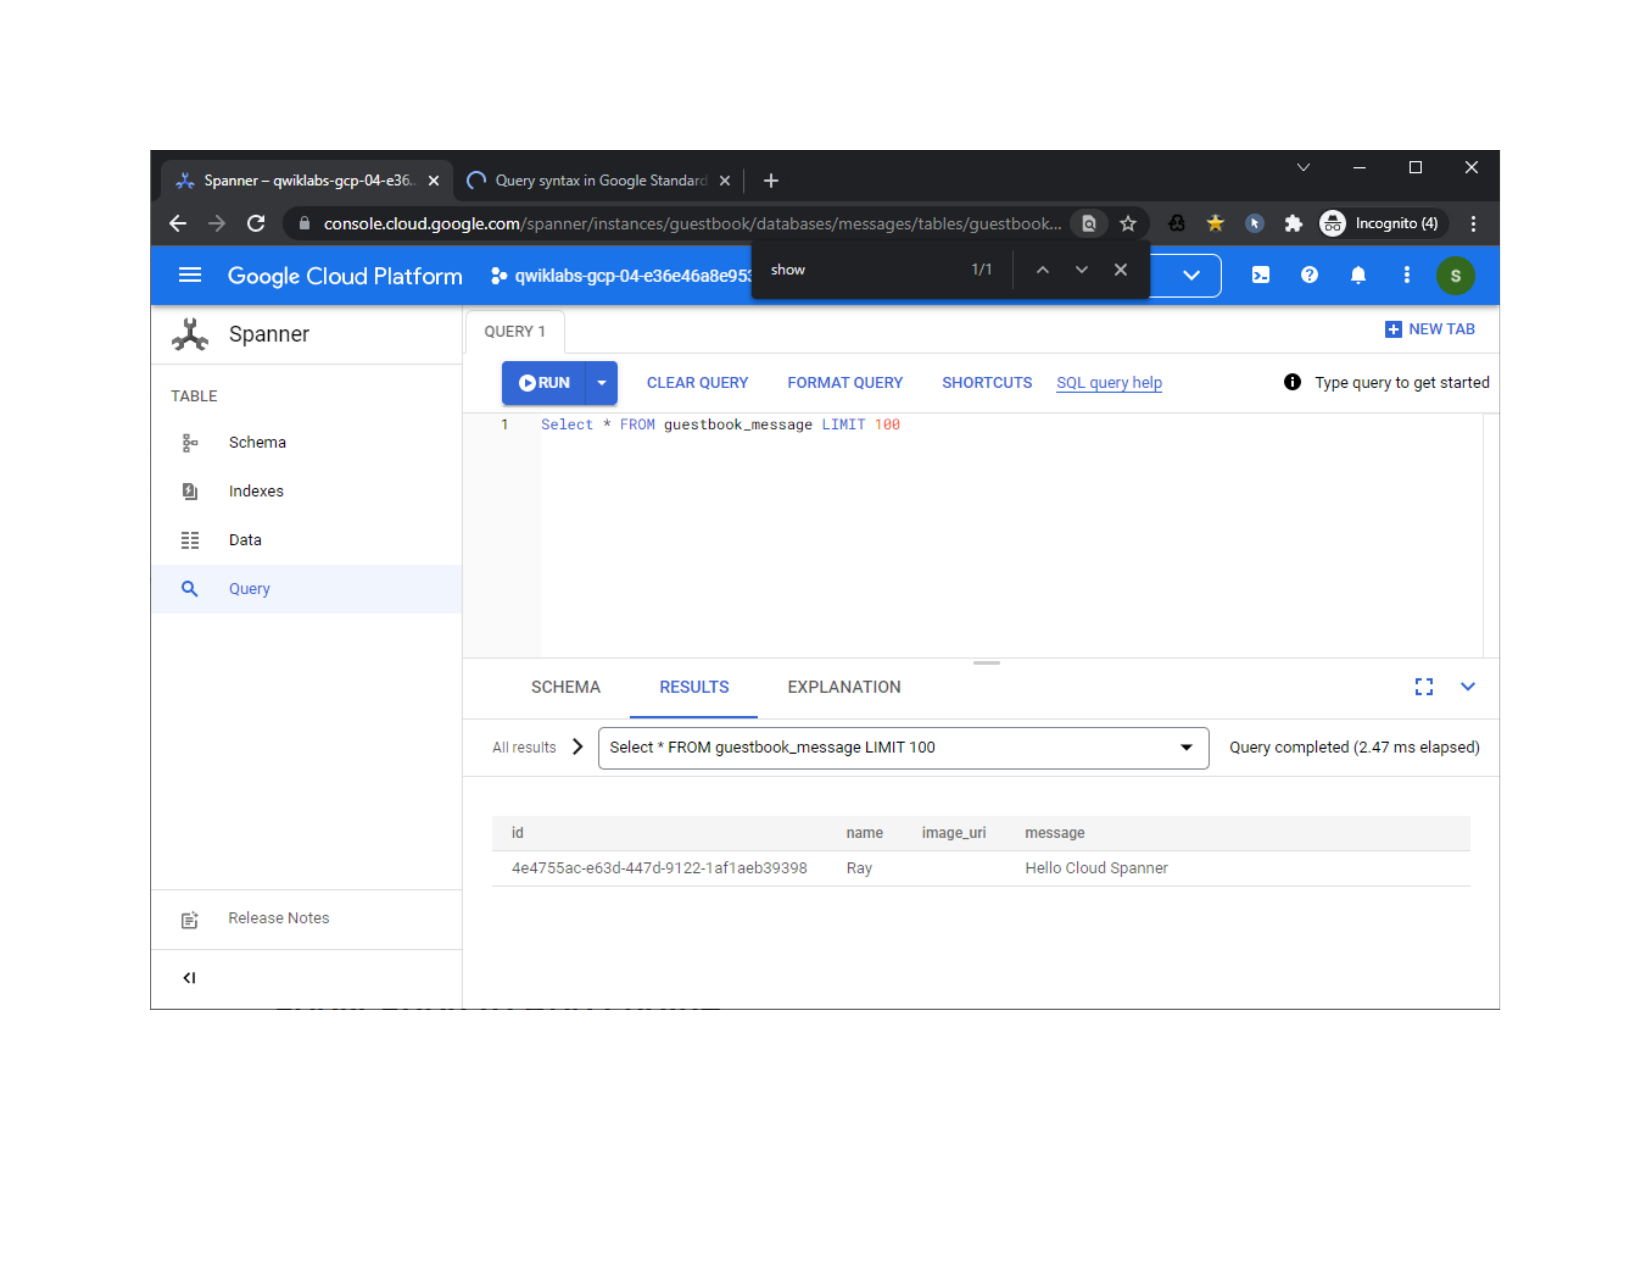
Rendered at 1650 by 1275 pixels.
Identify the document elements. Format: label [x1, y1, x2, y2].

picture [150, 150, 1500, 1010]
